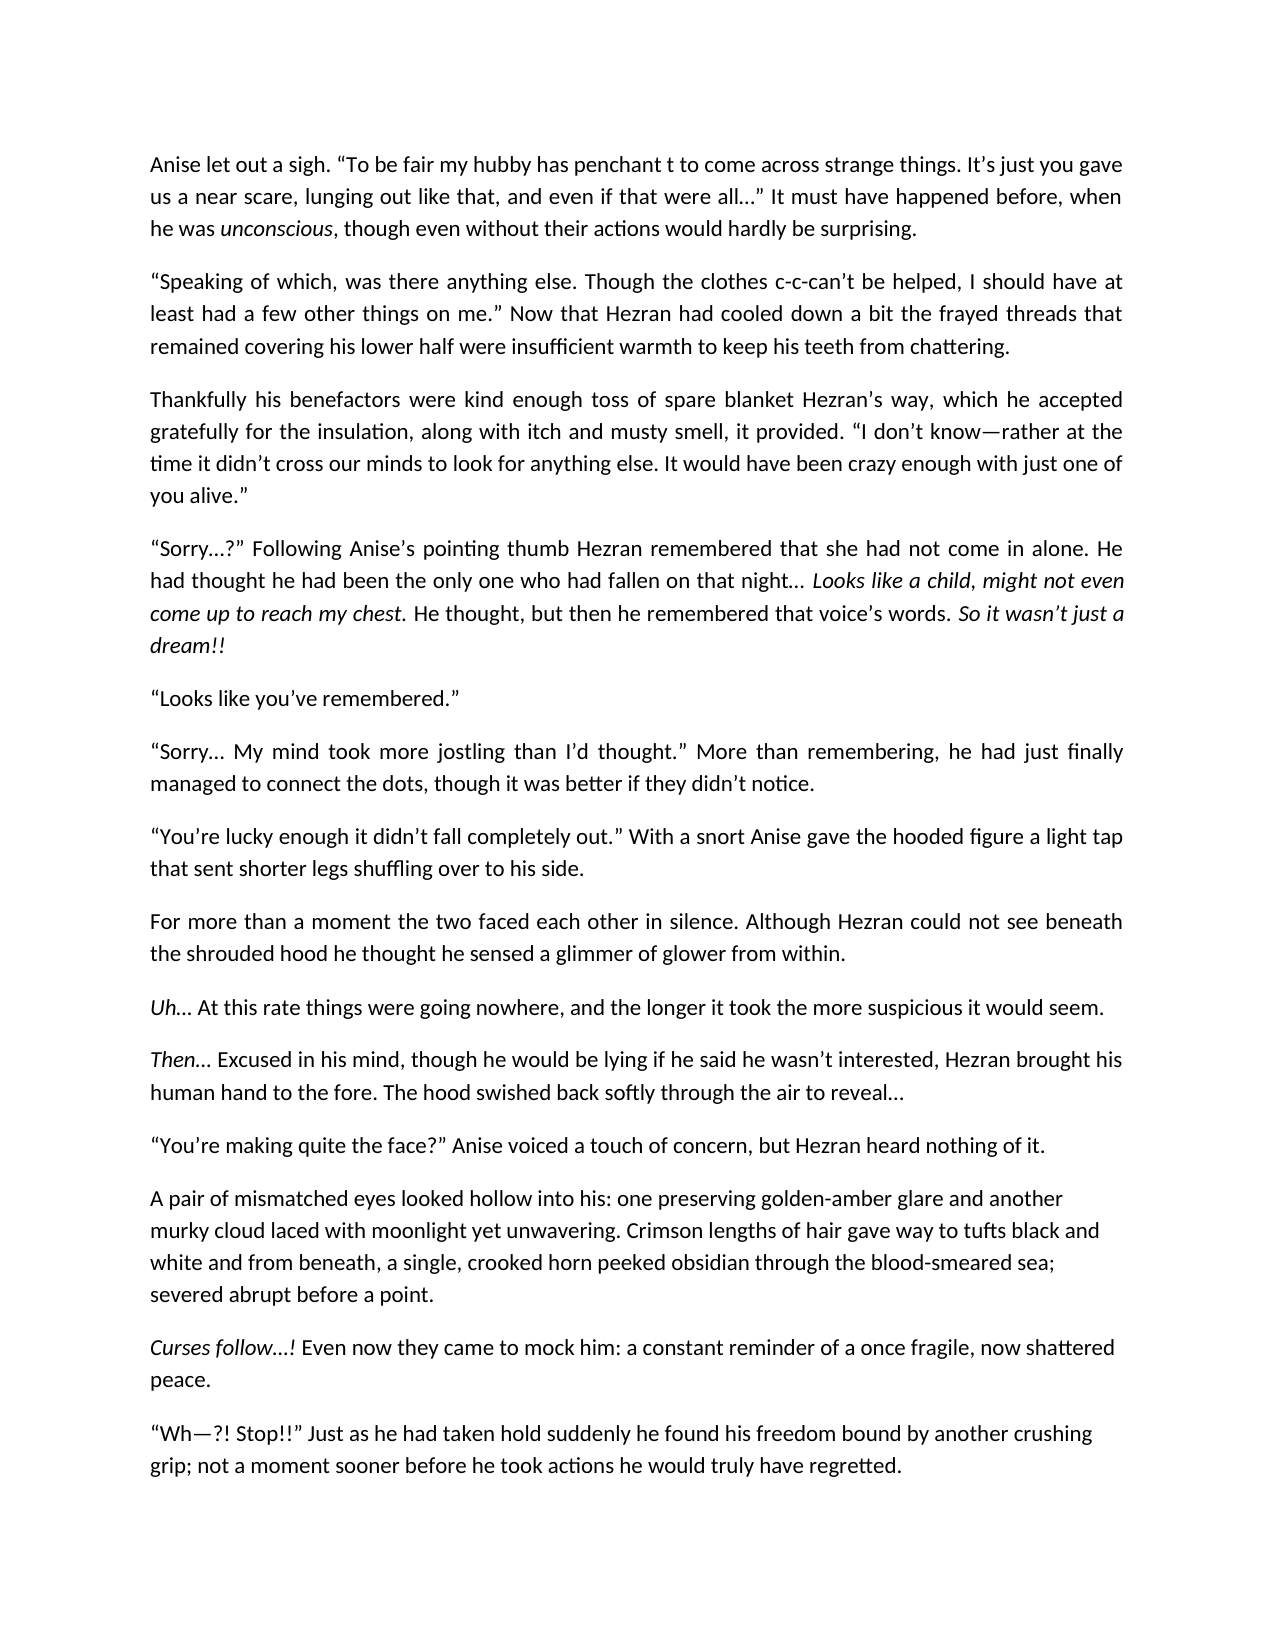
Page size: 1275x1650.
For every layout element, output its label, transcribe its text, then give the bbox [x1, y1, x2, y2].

text Thankfully his benefactors were kind enough toss of spare blanket Hezran’s way, which he accepted gratefully for the insulation, along with itch and musty smell, it provided. “I don’t know—rather at the time it didn’t cross our minds to look for anything else. It would have been crazy enough with just one of you alive.” [150, 385, 1125, 509]
text “Speaking of which, was there anything else. Though the clothes c-c-can’t be helped, I should have at least had a few other things on me.” Now that Hezran had cooled down a bit the frayed threads that remained covering his lower half were insufficient warmth to keep his teeth from chattering. [150, 267, 1125, 360]
text A pair of mismatched eyes looked hollow into his: one preserving golden-amber glare and another murky cloud laced with moonlight yet unwavering. Crimson lengths of hair gave way to tufts black and white and from beneath, a single, crooked horn peeked obsidian through the blood-smeared sea; severed abrupt before a point. [150, 1184, 1125, 1308]
text “You’re lucky enough it didn’t fall completely out.” With a snort Anise gave the hooded figure a light tap that sent shorter legs shuffling over to his side. [150, 822, 1125, 882]
text “Sorry…?” Following Anise’s pointing thumb Hezran remembered that she had not come in alone. He had thought he had been the only one who had fallen on that night… Looks like a child, might not even come up to reach my chest. He thought, but then he remembered that voice’s words. So it wasn’t just a dream!! [150, 534, 1125, 659]
text Curses follow…! Even now they came to mock him: a constant reminder of a once fragile, now shattered peace. [150, 1333, 1125, 1394]
text “You’re making quite the face?” Anise voiced a touch of concern, but Hezran heard nothing of it. [150, 1131, 1125, 1159]
text “Wh—?! Stop!!” Just as he had taken hold suddenly he found his freedom bound by another crushing grip; not a moment sooner before he took actions he would truly have regretted. [150, 1419, 1125, 1479]
text Uh… At this rate things were going nowhere, and the longer it took the more suspicious it would seem. [150, 993, 1125, 1021]
text Then… Excused in his mind, though he would be lying if he said he wasn’t interested, Hezran brought his human hand to the fore. The hood swished back softly through the air to reveal… [150, 1046, 1125, 1106]
text For more than a moment the two faced each other in silence. Although Hezran could not see beneath the shrouded hood he thought he sensed a glimmer of glower from within. [150, 907, 1125, 968]
text “Looks like you’ve remembered.” [150, 684, 1125, 712]
text Anise let out a sigh. “To be fair my hubby has penchant t to come across strange things. It’s just you gave us a near scare, lunging out like that, and even if that were all…” It must have happened before, when he was unconscious, though even without their actions would hardly be surprising. [150, 150, 1125, 242]
text “Sorry… My mind took more jostling than I’d thought.” More than remembering, he had just finally managed to connect the dots, though it was better if they didn’t notice. [150, 737, 1125, 797]
